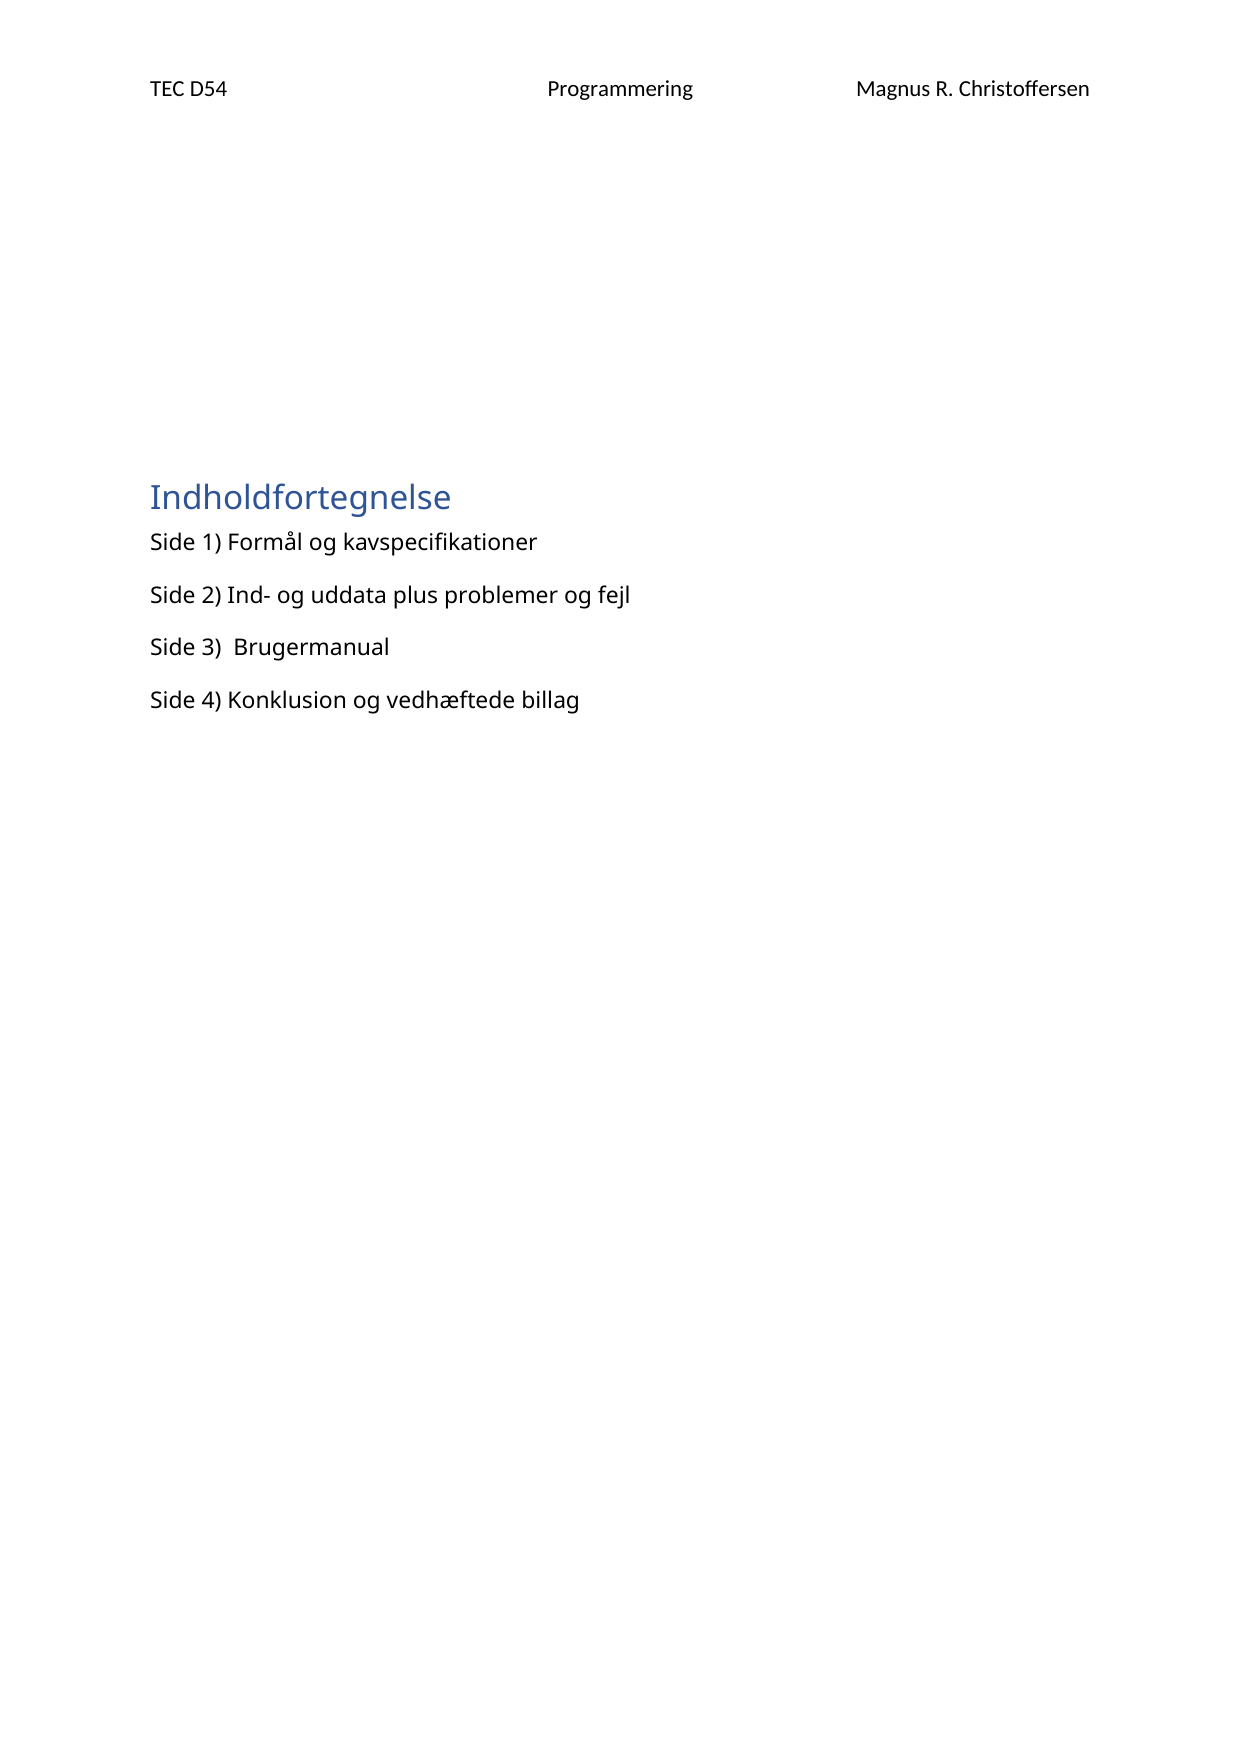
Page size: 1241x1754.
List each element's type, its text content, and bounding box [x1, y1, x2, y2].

text Side 1) Formål og kavspecifikationer [150, 526, 1090, 557]
text Side 4) Konklusion og vedhæftede billag [150, 684, 1090, 715]
subtitle Indholdfortegnelse [150, 474, 1090, 519]
text Side 2) Ind- og uddata plus problemer og fejl [150, 579, 1090, 610]
text Side 3) Brugermanual [150, 631, 1090, 663]
